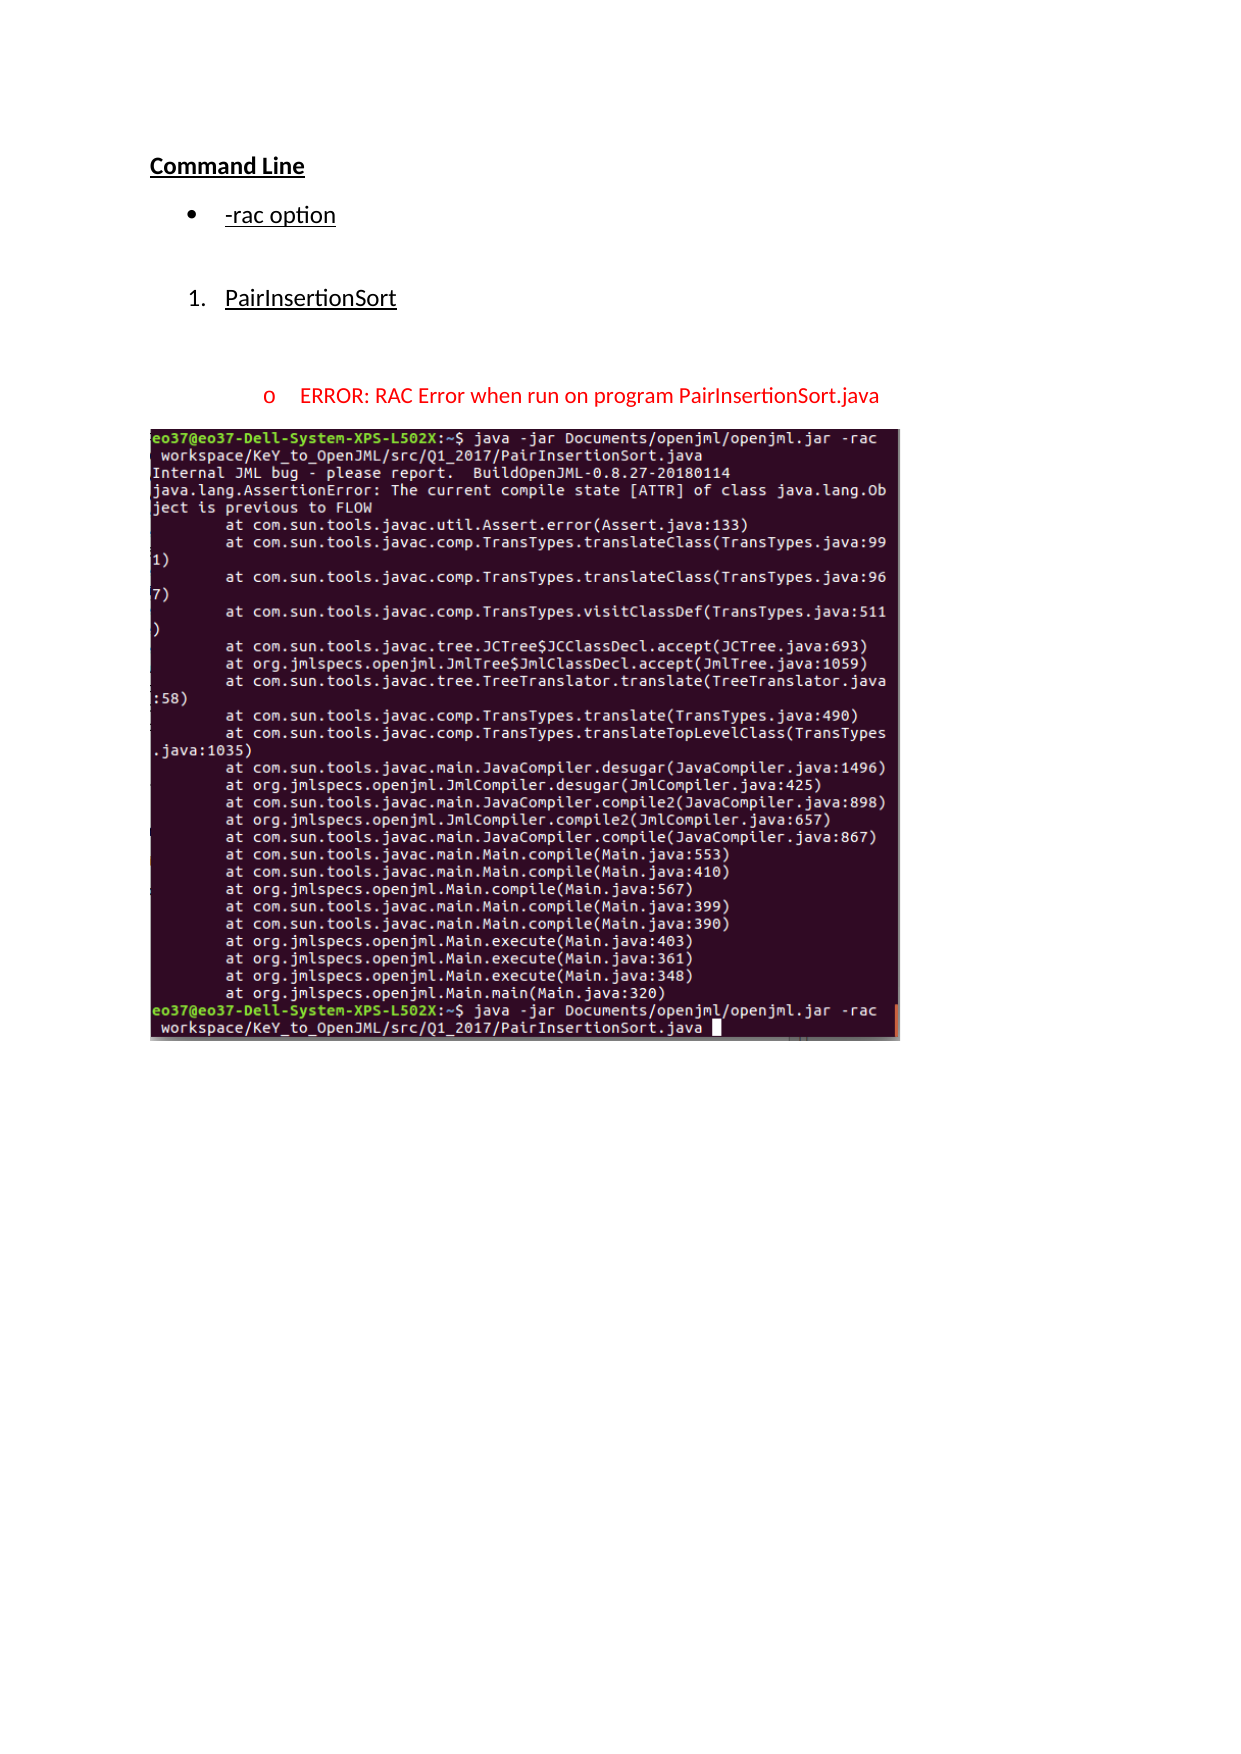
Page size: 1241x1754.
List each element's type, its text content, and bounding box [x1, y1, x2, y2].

list PairInsertionSort [187, 282, 1090, 313]
list ERROR: RAC Error when run on program PairInsertionSort.java [262, 381, 1090, 410]
list -rac option [187, 199, 1090, 230]
picture [150, 429, 901, 1041]
text Command Line [150, 150, 1090, 181]
